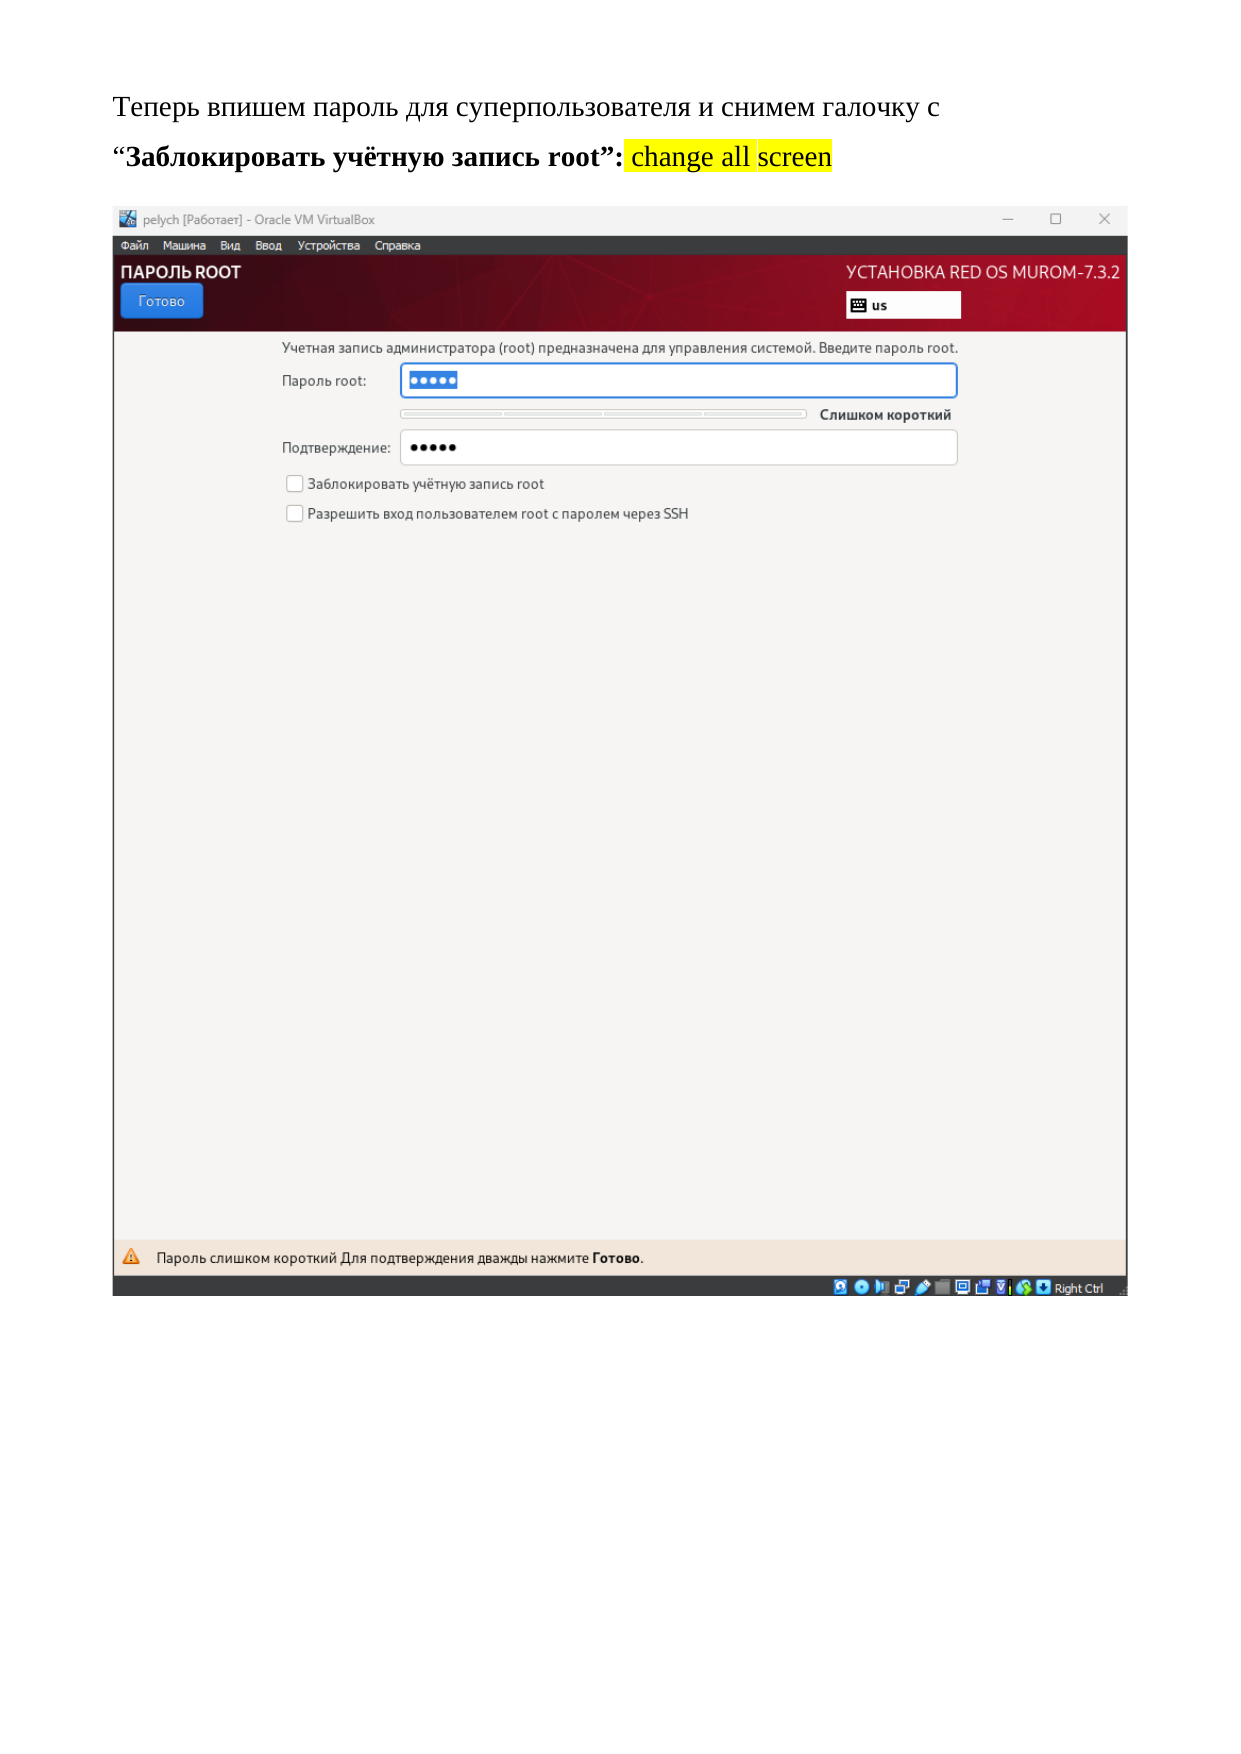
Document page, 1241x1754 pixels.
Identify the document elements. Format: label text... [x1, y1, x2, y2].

picture [112, 206, 1128, 1296]
text Теперь впишем пароль для суперпользователя и снимем галочку с “Заблокировать учётную запись root”: change all screen [112, 89, 1128, 172]
